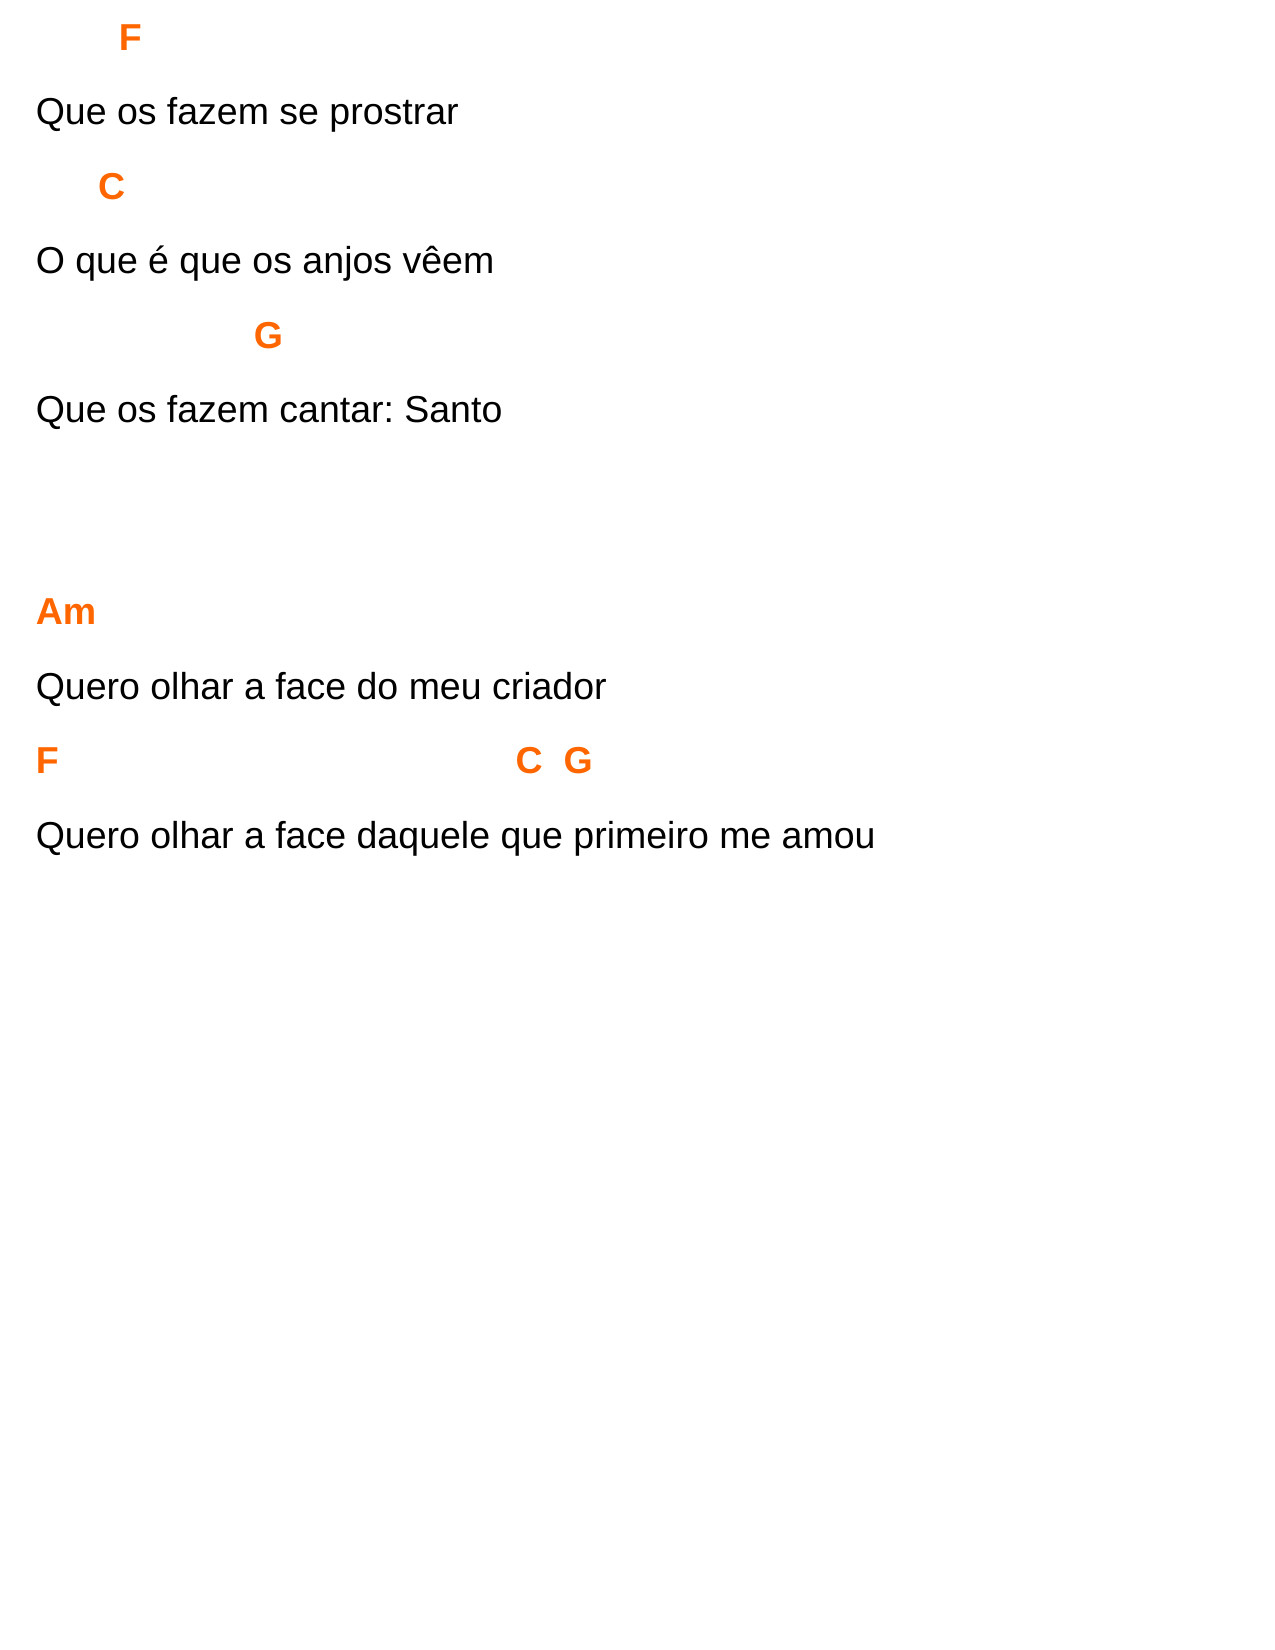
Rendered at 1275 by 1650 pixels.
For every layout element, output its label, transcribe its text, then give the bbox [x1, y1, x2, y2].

subtitle Que os fazem se prostrar [15, 89, 1240, 132]
subtitle Quero olhar a face do meu criador [15, 664, 1240, 707]
subtitle O que é que os anjos vêem [15, 238, 1240, 282]
subtitle Que os fazem cantar: Santo [15, 388, 1240, 431]
subtitle G [15, 313, 1240, 356]
subtitle Quero olhar a face daquele que primeiro me amou [15, 813, 1240, 856]
subtitle F C G [15, 738, 1240, 782]
subtitle Am [15, 589, 1240, 632]
subtitle F [15, 15, 1240, 58]
subtitle C [15, 164, 1240, 207]
